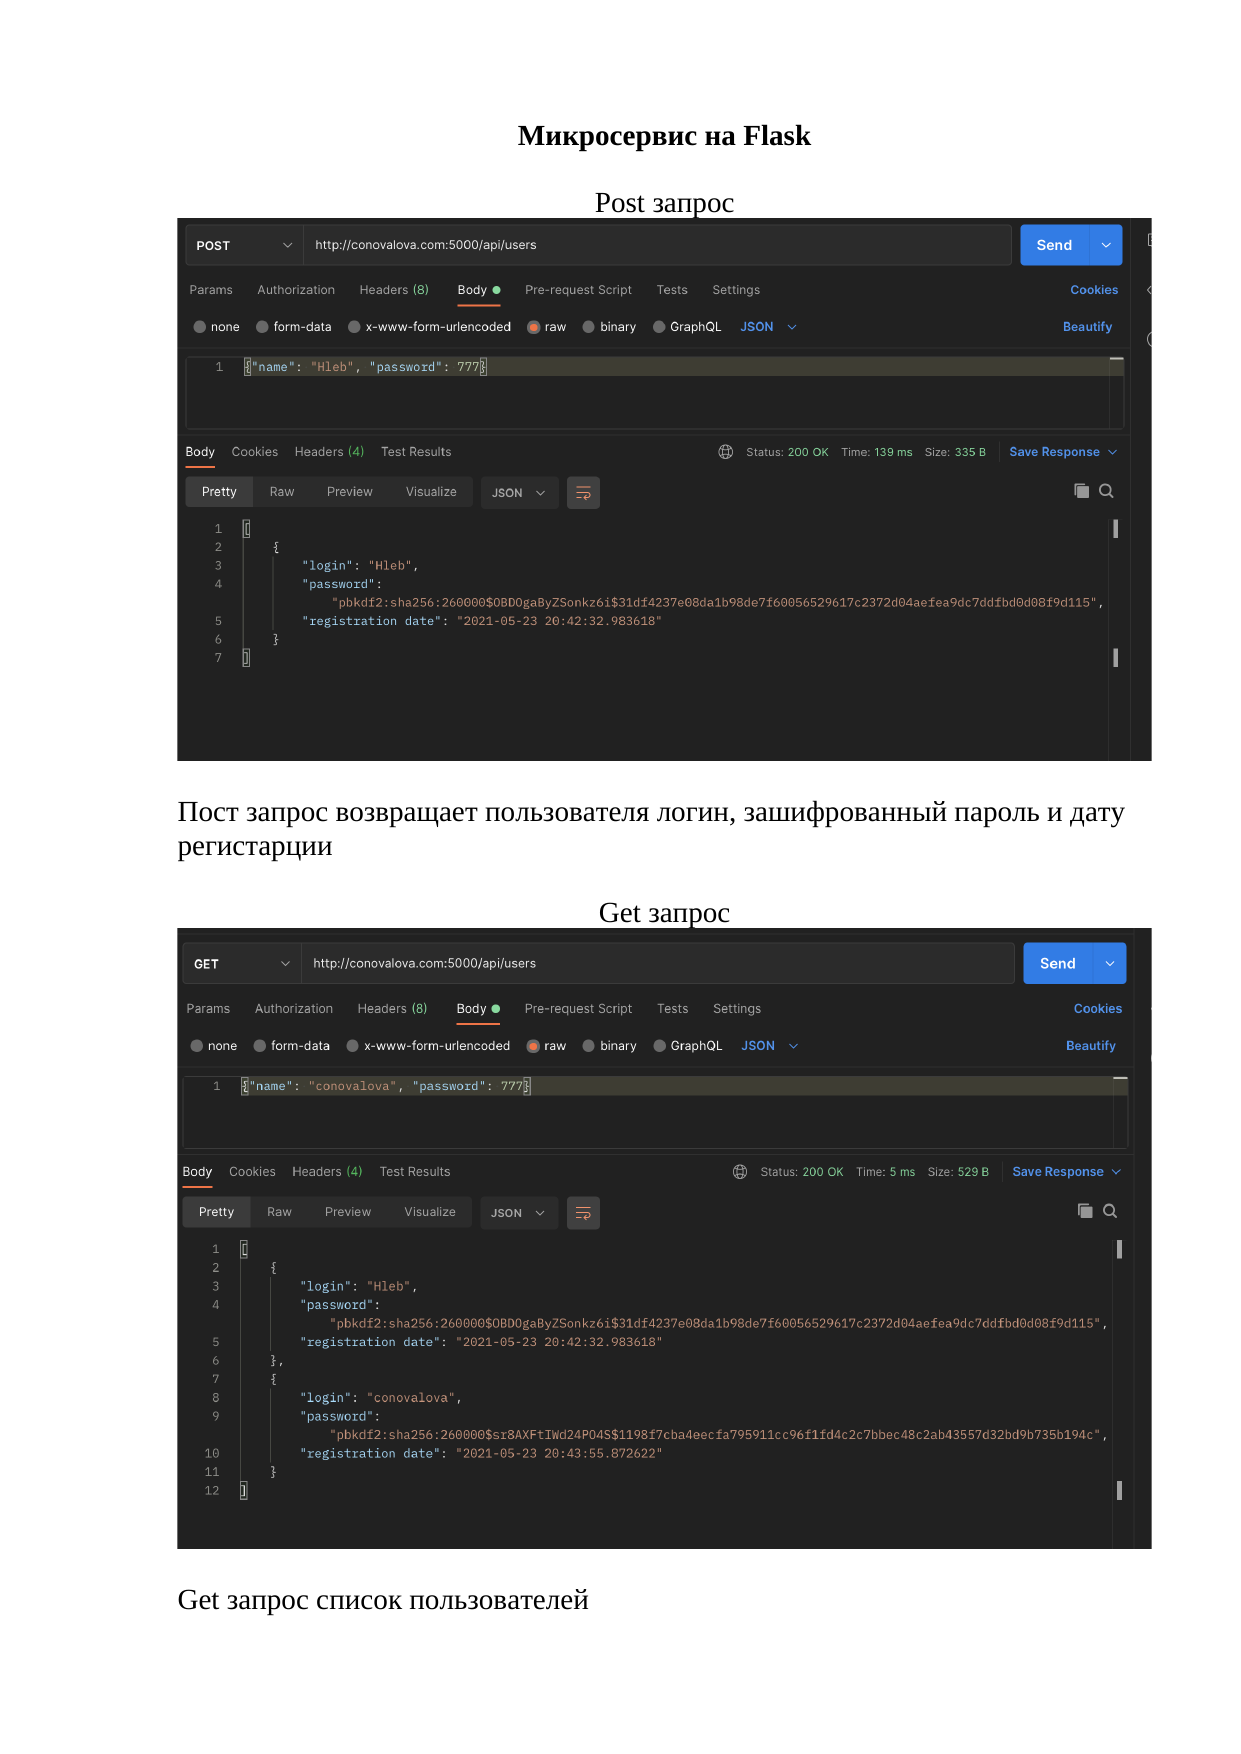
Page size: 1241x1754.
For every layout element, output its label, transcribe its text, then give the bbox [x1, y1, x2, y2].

text Микросервис на Flask [177, 118, 1152, 152]
picture [177, 218, 1152, 761]
picture [177, 928, 1152, 1549]
text Get запрос список пользователей [177, 1582, 1152, 1616]
text Get запрос [177, 895, 1152, 928]
text Пост запрос возвращает пользователя логин, зашифрованный пароль и дату регистарции [177, 794, 1152, 861]
text Post запрос [177, 185, 1152, 218]
